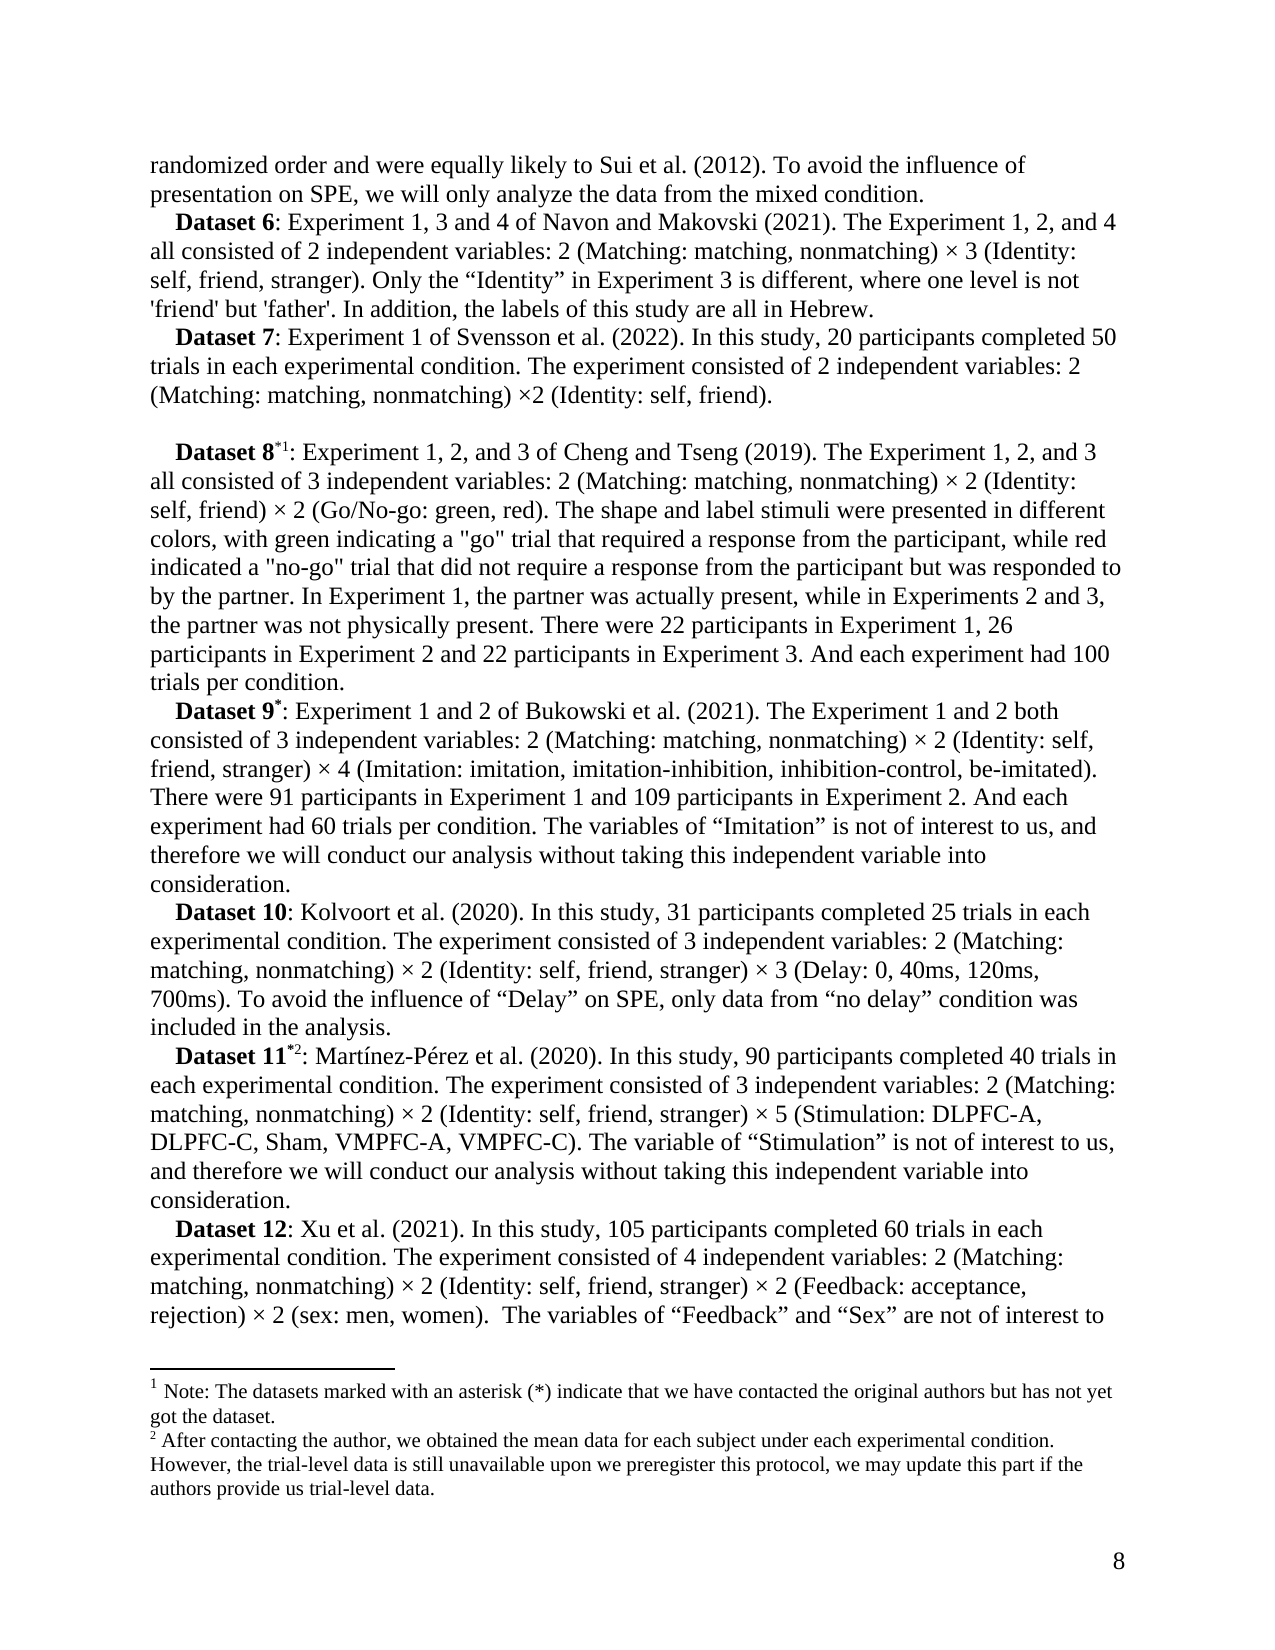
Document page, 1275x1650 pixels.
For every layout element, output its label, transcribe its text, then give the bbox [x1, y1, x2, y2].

text Dataset 11*: Martínez-Pérez et al. (2020). In this study, 90 participants completed 40 trials in each experimental condition. The experiment consisted of 3 independent variables: 2 (Matching: matching, nonmatching) × 2 (Identity: self, friend, stranger) × 5 (Stimulation: DLPFC-A, DLPFC-C, Sham, VMPFC-A, VMPFC-C). The variable of “Stimulation” is not of interest to us, and therefore we will conduct our analysis without taking this independent variable into consideration. [150, 1041, 1125, 1214]
text Dataset 10: Kolvoort et al. (2020). In this study, 31 participants completed 25 trials in each experimental condition. The experiment consisted of 3 independent variables: 2 (Matching: matching, nonmatching) × 2 (Identity: self, friend, stranger) × 3 (Delay: 0, 40ms, 120ms, 700ms). To avoid the influence of “Delay” on SPE, only data from “no delay” condition was included in the analysis. [150, 897, 1125, 1041]
text Dataset 6: Experiment 1, 3 and 4 of Navon and Makovski (2021). The Experiment 1, 2, and 4 all consisted of 2 independent variables: 2 (Matching: matching, nonmatching) × 3 (Identity: self, friend, stranger). Only the “Identity” in Experiment 3 is different, where one level is not 'friend' but 'father'. In addition, the labels of this study are all in Hebrew. [150, 207, 1125, 322]
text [150, 1214, 1125, 1329]
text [150, 150, 1125, 207]
text Dataset 9*: Experiment 1 and 2 of Bukowski et al. (2021). The Experiment 1 and 2 both consisted of 3 independent variables: 2 (Matching: matching, nonmatching) × 2 (Identity: self, friend, stranger) × 4 (Imitation: imitation, imitation-inhibition, inhibition-control, be-imitated). There were 91 participants in Experiment 1 and 109 participants in Experiment 2. And each experiment had 60 trials per condition. The variables of “Imitation” is not of interest to us, and therefore we will conduct our analysis without taking this independent variable into consideration. [150, 696, 1125, 897]
text Dataset 7: Experiment 1 of Svensson et al. (2022). In this study, 20 participants completed 50 trials in each experimental condition. The experiment consisted of 2 independent variables: 2 (Matching: matching, nonmatching) ×2 (Identity: self, friend). [150, 322, 1125, 409]
text Dataset 8*: Experiment 1, 2, and 3 of Cheng and Tseng (2019). The Experiment 1, 2, and 3 all consisted of 3 independent variables: 2 (Matching: matching, nonmatching) × 2 (Identity: self, friend) × 2 (Go/No-go: green, red). The shape and label stimuli were presented in different colors, with green indicating a "go" trial that required a response from the participant, while red indicated a "no-go" trial that did not require a response from the participant but was responded to by the partner. In Experiment 1, the partner was actually present, while in Experiments 2 and 3, the partner was not physically present. There were 22 participants in Experiment 1, 26 participants in Experiment 2 and 22 participants in Experiment 3. And each experiment had 100 trials per condition. [150, 437, 1125, 696]
